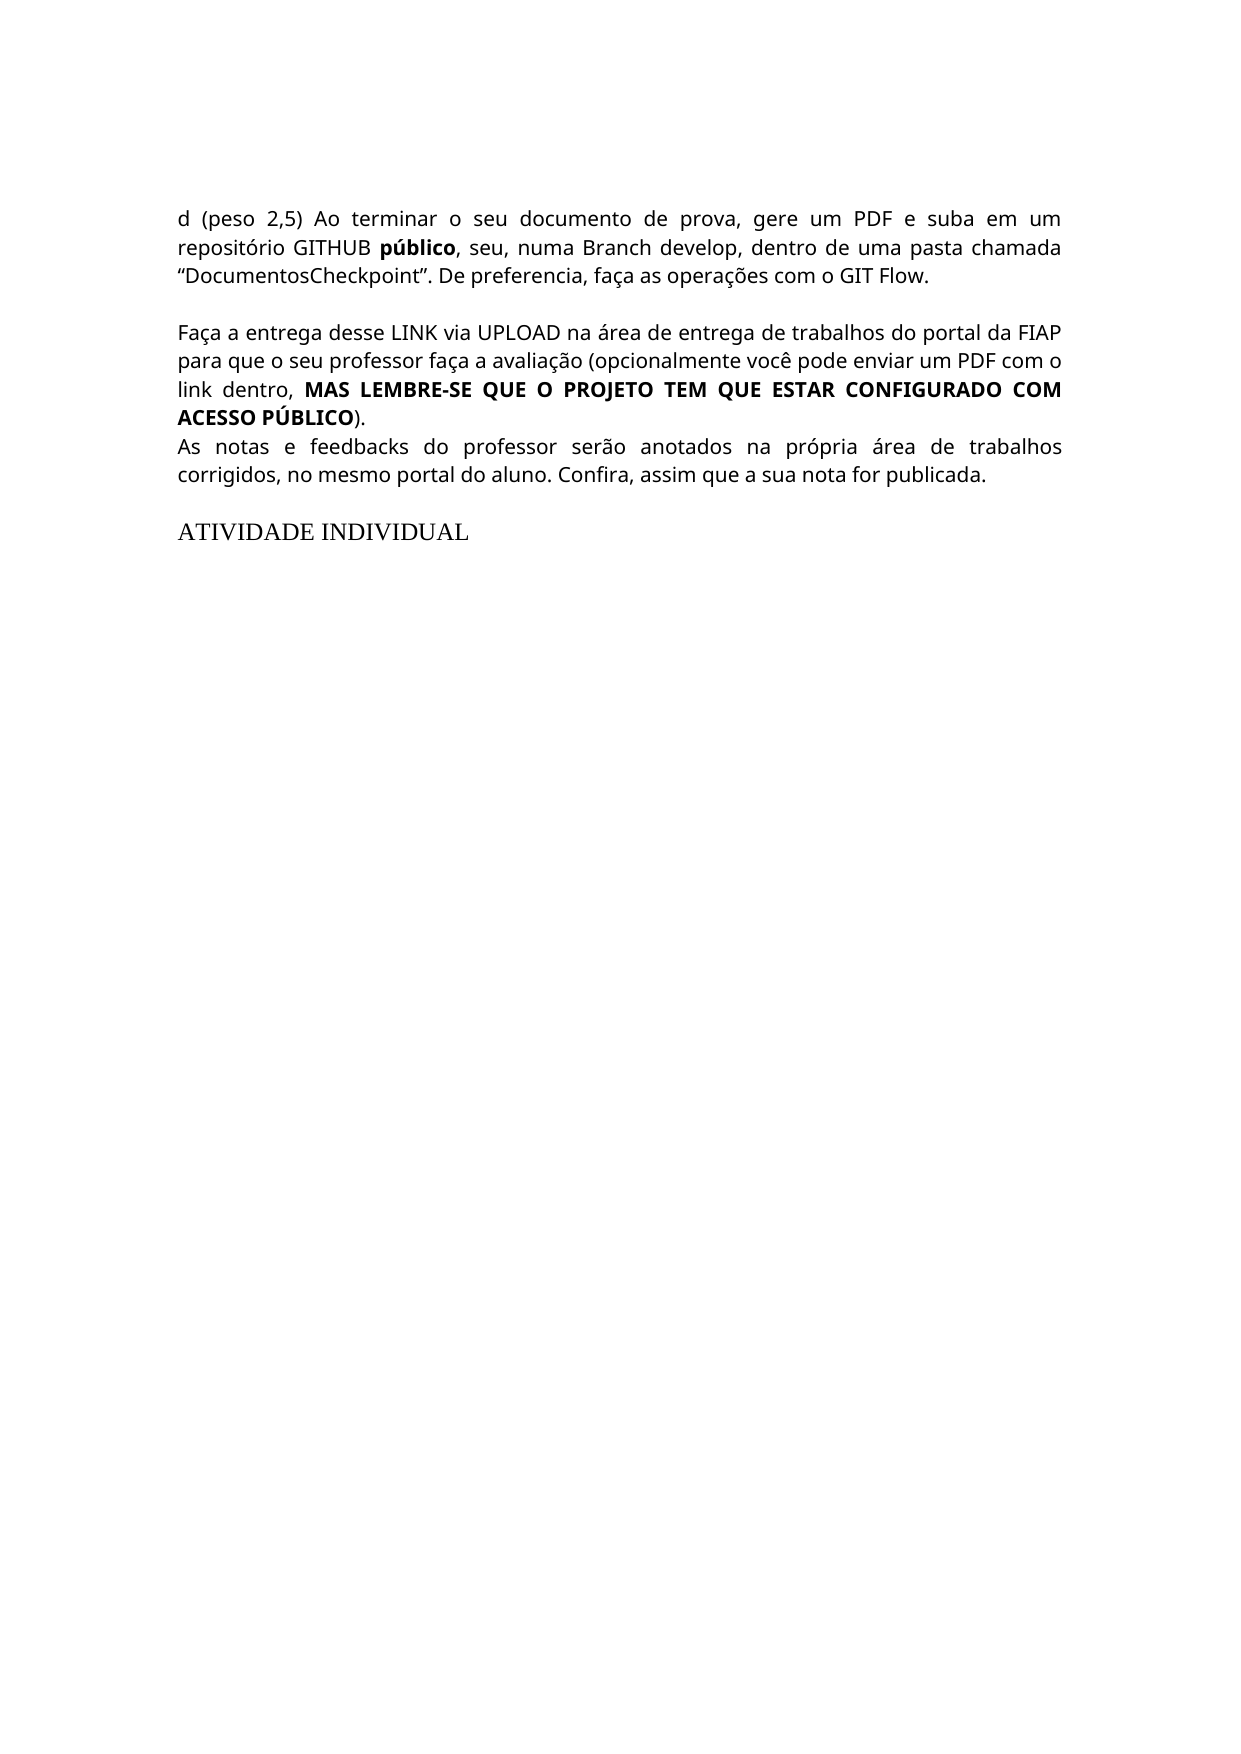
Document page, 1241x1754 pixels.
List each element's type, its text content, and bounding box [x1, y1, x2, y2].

text Faça a entrega desse LINK via UPLOAD na área de entrega de trabalhos do portal da FIAP para que o seu professor faça a avaliação (opcionalmente você pode enviar um PDF com o link dentro, MAS LEMBRE-SE QUE O PROJETO TEM QUE ESTAR CONFIGURADO COM ACESSO PÚBLICO). [177, 318, 1063, 432]
text ATIVIDADE INDIVIDUAL [177, 517, 1063, 546]
text As notas e feedbacks do professor serão anotados na própria área de trabalhos corrigidos, no mesmo portal do aluno. Confira, assim que a sua nota for publicada. [177, 432, 1063, 489]
text d (peso 2,5) Ao terminar o seu documento de prova, gere um PDF e suba em um repositório GITHUB público, seu, numa Branch develop, dentro de uma pasta chamada “DocumentosCheckpoint”. De preferencia, faça as operações com o GIT Flow. [177, 204, 1063, 290]
